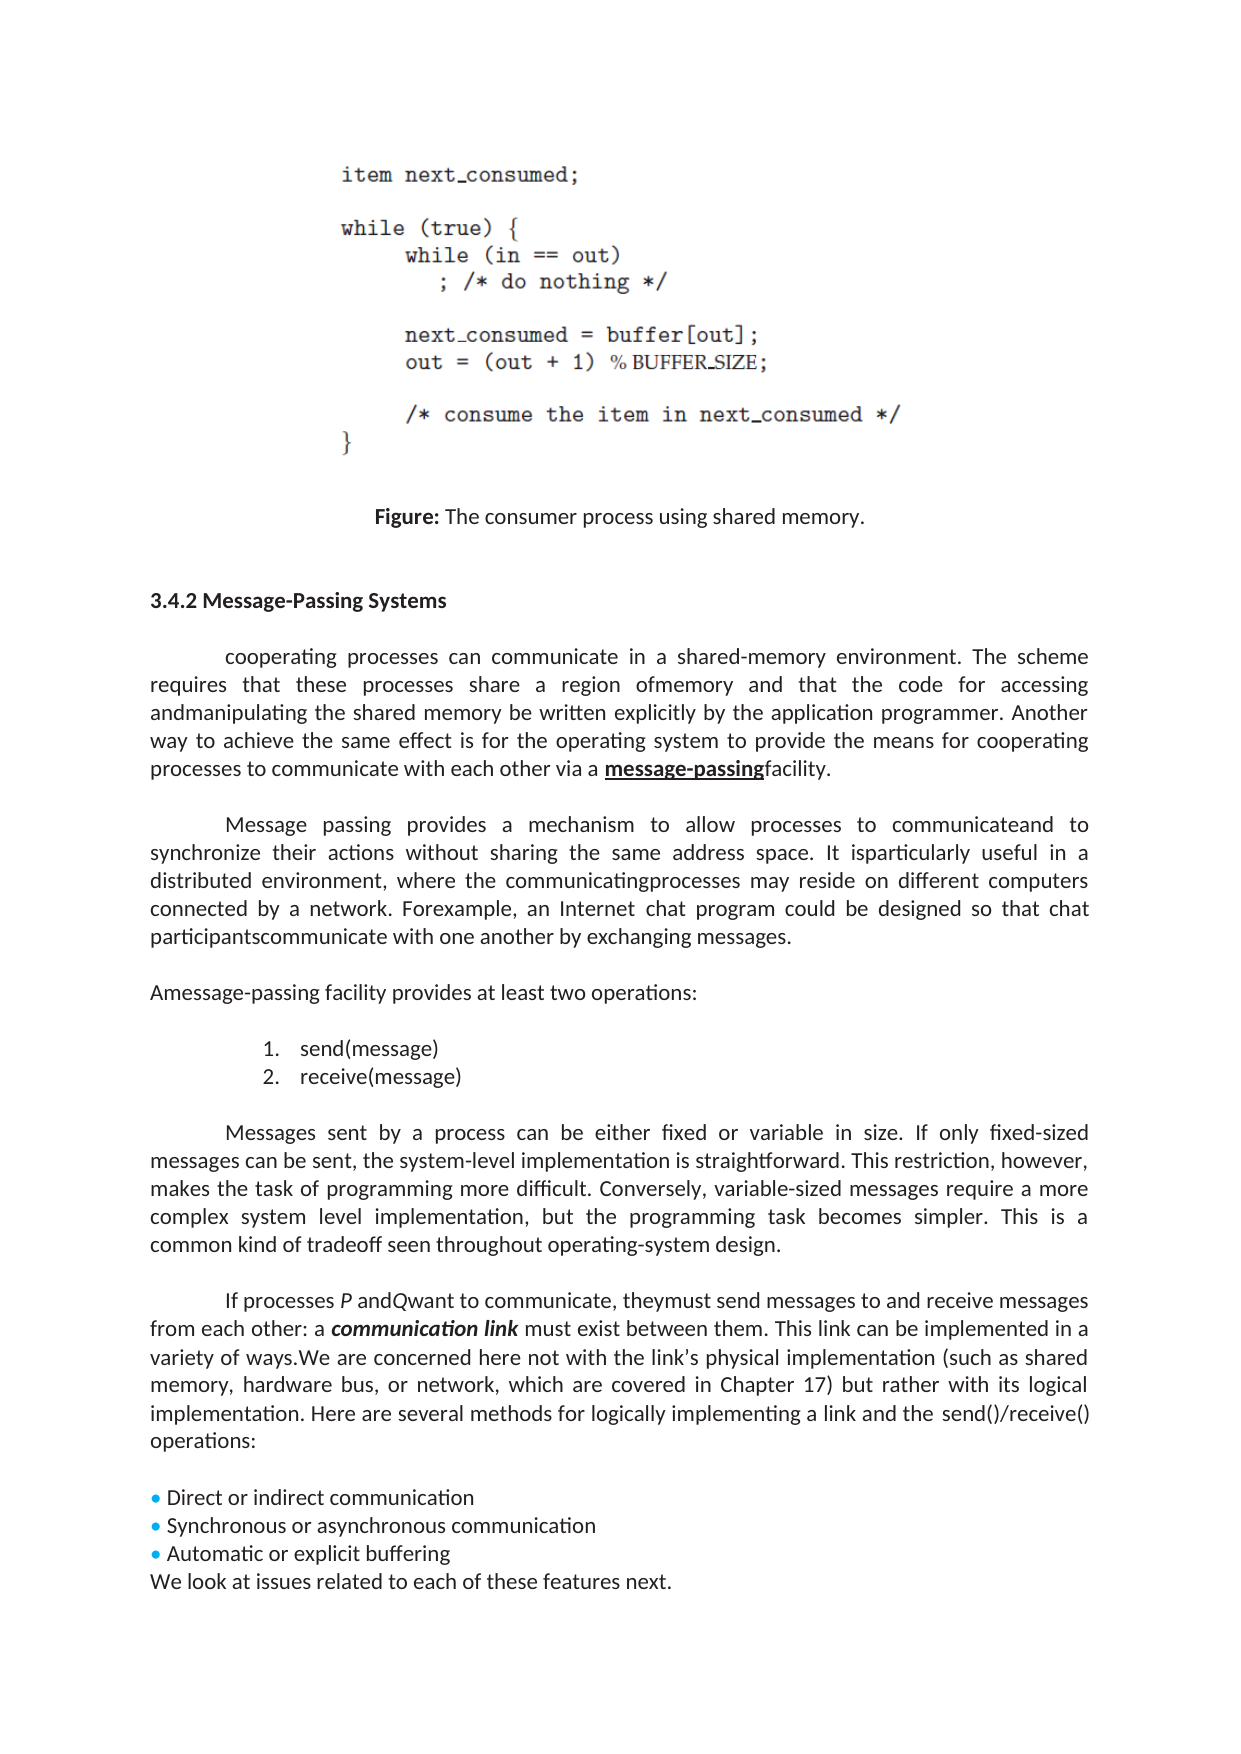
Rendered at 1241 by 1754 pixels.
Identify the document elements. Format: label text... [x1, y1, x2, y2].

list receive(message) [262, 1062, 1090, 1090]
text Messages sent by a process can be either fixed or variable in size. If only fixed-sized messages can be sent, the system-level implementation is straightforward. This restriction, however, makes the task of programming more difficult. Conversely, variable-sized messages require a more complex system level implementation, but the programming task becomes simpler. This is a common kind of tradeoff seen throughout operating-system design. [150, 1118, 1090, 1258]
text Message passing provides a mechanism to allow processes to communicateand to synchronize their actions without sharing the same address space. It isparticularly useful in a distributed environment, where the communicatingprocesses may reside on different computers connected by a network. Forexample, an Internet chat program could be designed so that chat participantscommunicate with one another by exchanging messages. [150, 810, 1090, 950]
text If processes P andQwant to communicate, theymust send messages to and receive messages from each other: a communication link must exist between them. This link can be implemented in a variety of ways.We are concerned here not with the link’s physical implementation (such as shared memory, hardware bus, or network, which are covered in Chapter 17) but rather with its logical implementation. Here are several methods for logically implementing a link and the send()/receive() operations: [150, 1287, 1090, 1455]
text • Automatic or explicit buffering [150, 1539, 1090, 1567]
list send(message) [262, 1034, 1090, 1062]
text cooperating processes can communicate in a shared-memory environment. The scheme requires that these processes share a region ofmemory and that the code for accessing andmanipulating the shared memory be written explicitly by the application programmer. Another way to achieve the same effect is for the operating system to provide the means for cooperating processes to communicate with each other via a message-passingfacility. [150, 642, 1090, 782]
text Figure: The consumer process using shared memory. [150, 502, 1090, 530]
text 3.4.2 Message-Passing Systems [150, 586, 1090, 614]
text Amessage-passing facility provides at least two operations: [150, 978, 1090, 1006]
text • Synchronous or asynchronous communication [150, 1511, 1090, 1539]
text • Direct or indirect communication [150, 1483, 1090, 1511]
text We look at issues related to each of these features next. [150, 1567, 1090, 1595]
